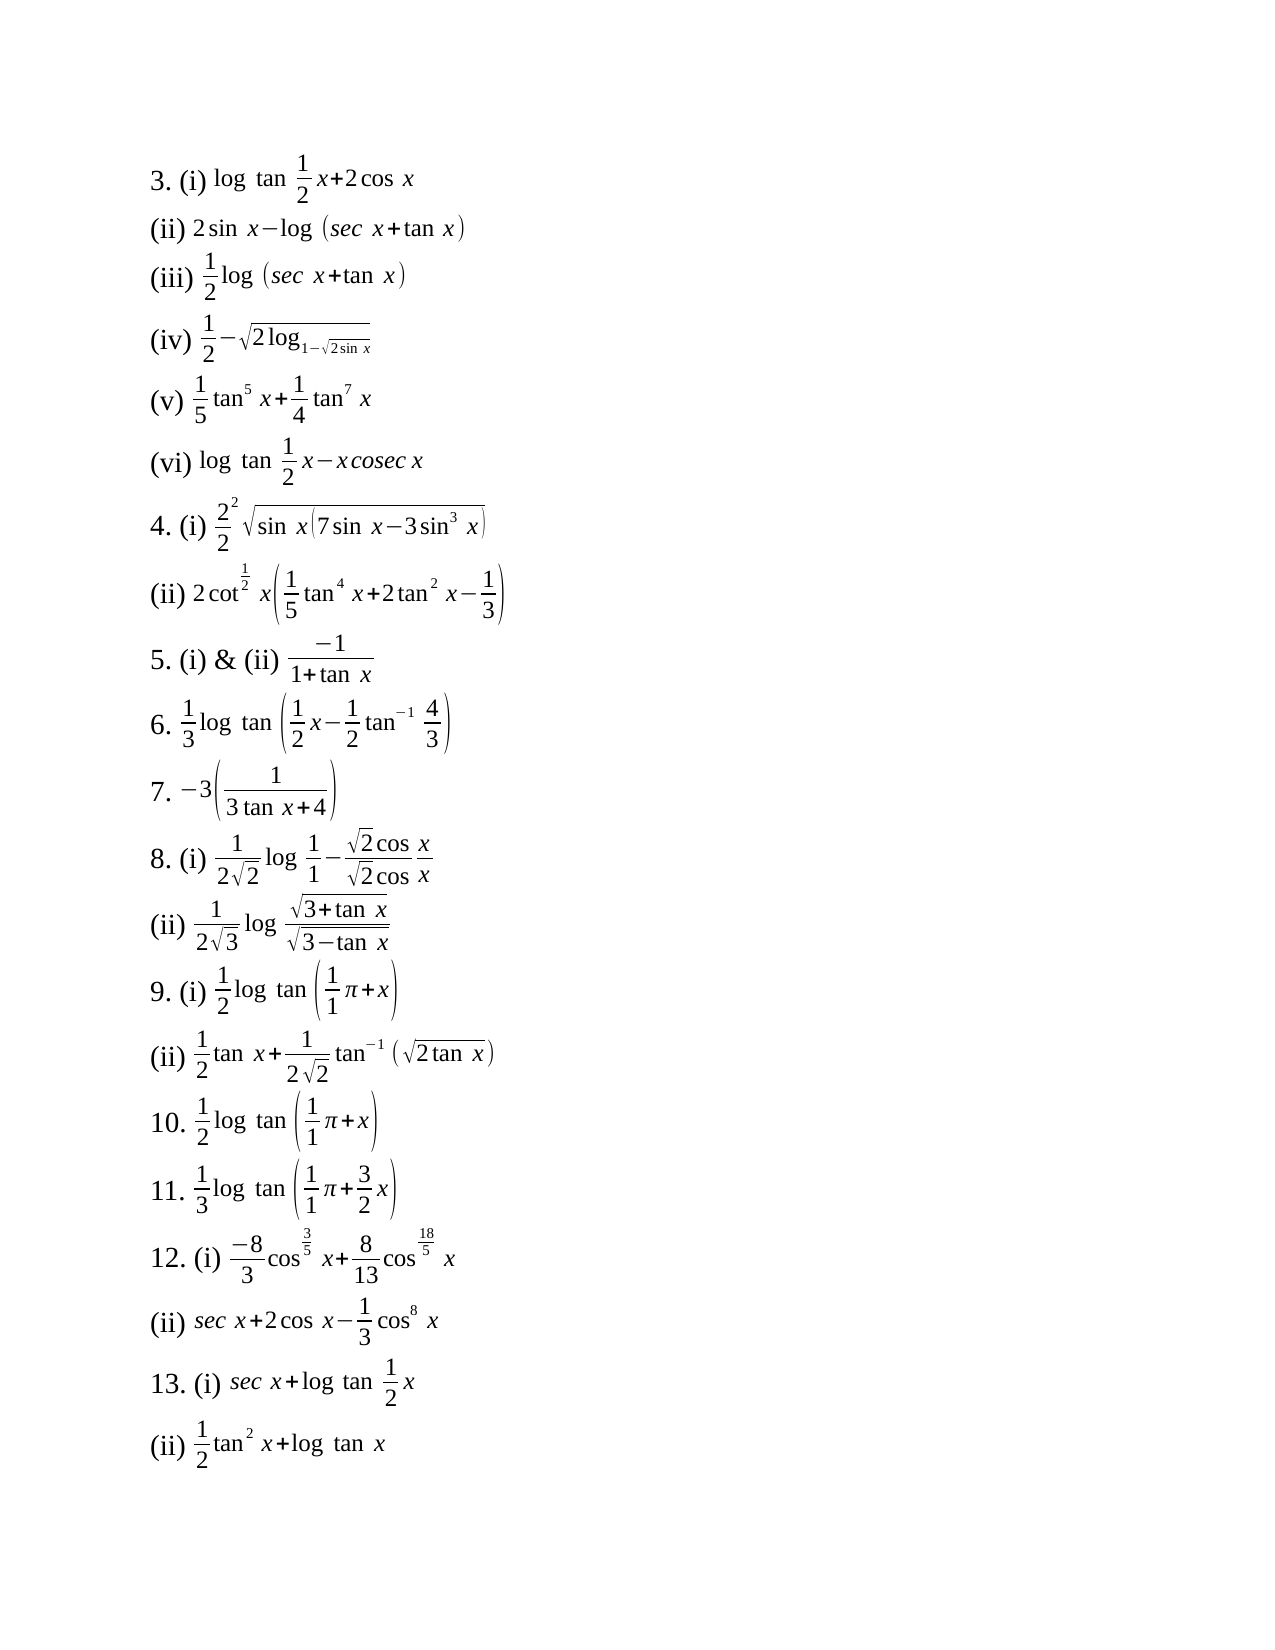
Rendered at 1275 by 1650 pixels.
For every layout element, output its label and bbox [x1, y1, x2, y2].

text [150, 150, 1125, 1474]
